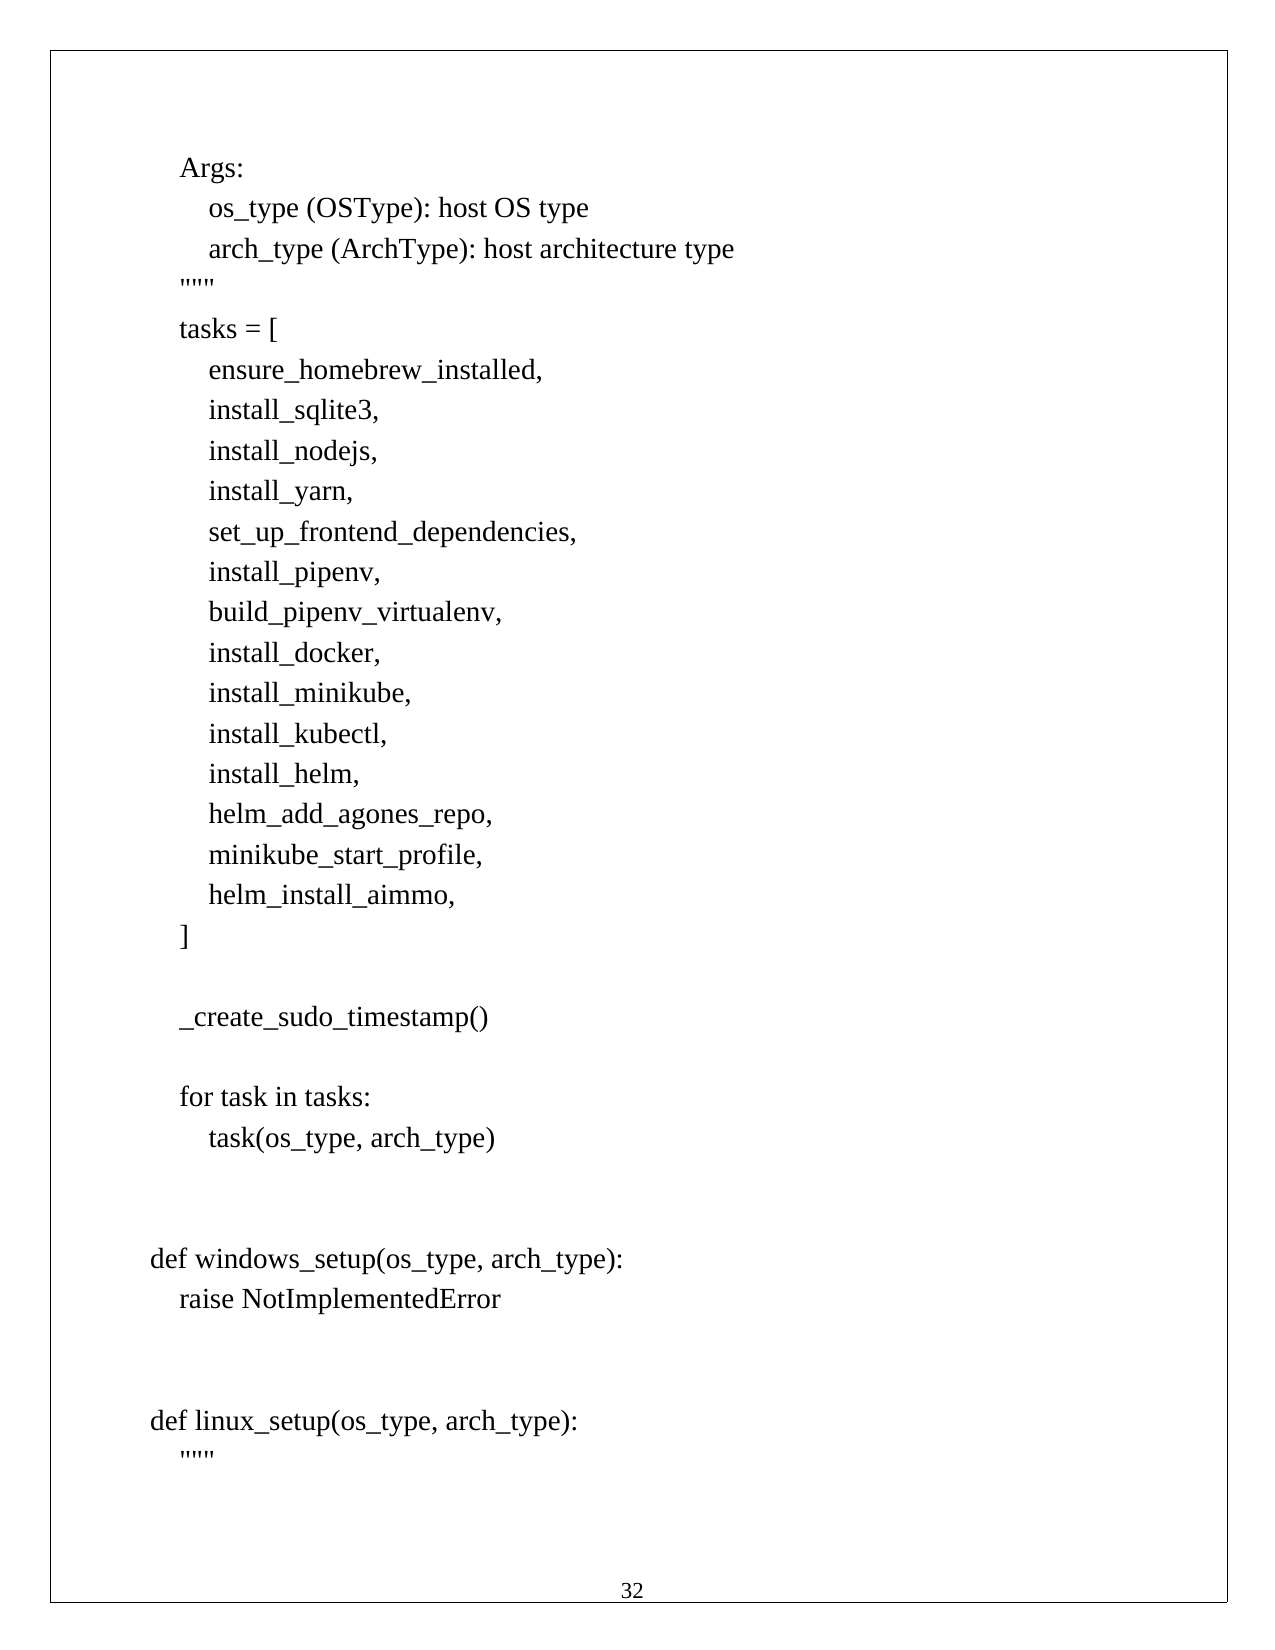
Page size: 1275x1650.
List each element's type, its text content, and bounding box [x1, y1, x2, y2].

subtitle for task in tasks: [150, 1079, 1125, 1113]
subtitle install_sqlite3, [150, 392, 1125, 426]
subtitle build_pipenv_virtualenv, [150, 594, 1125, 628]
subtitle Args: [150, 150, 1125, 183]
subtitle minikube_start_profile, [150, 837, 1125, 871]
subtitle task(os_type, arch_type) [150, 1120, 1125, 1153]
subtitle install_pipenv, [150, 554, 1125, 588]
subtitle """ [150, 271, 1125, 305]
subtitle def linux_setup(os_type, arch_type): [150, 1403, 1125, 1436]
subtitle os_type (OSType): host OS type [150, 190, 1125, 224]
subtitle install_docker, [150, 635, 1125, 668]
subtitle install_kubectl, [150, 716, 1125, 749]
subtitle ] [150, 918, 1125, 951]
subtitle install_helm, [150, 756, 1125, 790]
subtitle set_up_frontend_dependencies, [150, 514, 1125, 547]
subtitle install_nodejs, [150, 433, 1125, 466]
subtitle raise NotImplementedError [150, 1282, 1125, 1315]
subtitle _create_sudo_timestamp() [150, 999, 1125, 1032]
subtitle def windows_setup(os_type, arch_type): [150, 1241, 1125, 1275]
subtitle helm_install_aimmo, [150, 877, 1125, 911]
subtitle arch_type (ArchType): host architecture type [150, 231, 1125, 264]
subtitle """ [150, 1443, 1125, 1477]
subtitle install_yarn, [150, 473, 1125, 507]
subtitle tasks = [ [150, 312, 1125, 345]
subtitle install_minikube, [150, 675, 1125, 709]
subtitle helm_add_agones_repo, [150, 797, 1125, 830]
subtitle ensure_homebrew_installed, [150, 352, 1125, 386]
